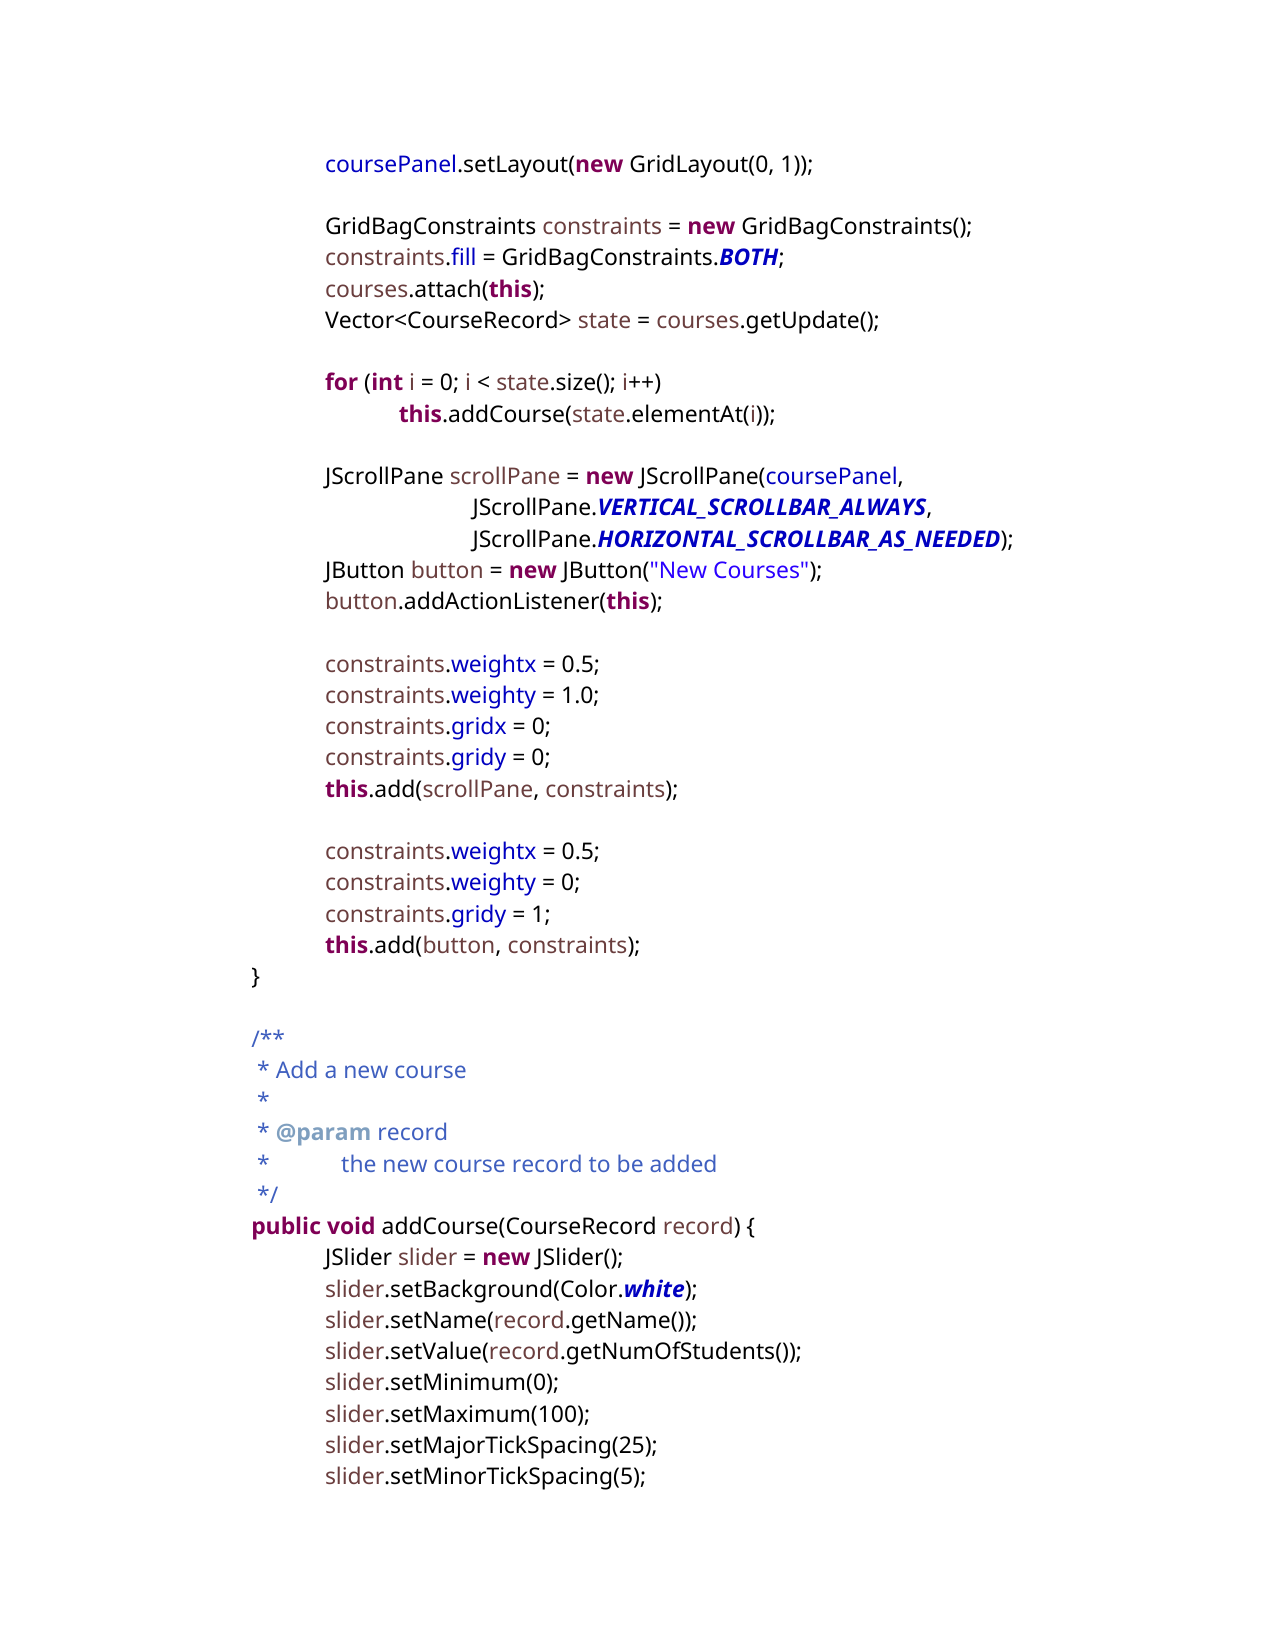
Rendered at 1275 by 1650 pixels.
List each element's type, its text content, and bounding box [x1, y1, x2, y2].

text constraints.fill = GridBagConstraints.BOTH; [177, 241, 1098, 273]
text coursePanel.setLayout(new GridLayout(0, 1)); [177, 148, 1098, 179]
text * @param record [177, 1116, 1098, 1148]
text button.addActionListener(this); [177, 585, 1098, 616]
text slider.setMinimum(0); [177, 1366, 1098, 1398]
text constraints.weightx = 0.5; [177, 648, 1098, 679]
text GridBagConstraints constraints = new GridBagConstraints(); [177, 210, 1098, 241]
text JScrollPane scrollPane = new JScrollPane(coursePanel, [177, 460, 1098, 491]
text constraints.weightx = 0.5; [177, 835, 1098, 866]
text this.add(button, constraints); [177, 929, 1098, 960]
text JSlider slider = new JSlider(); [177, 1241, 1098, 1273]
text constraints.gridx = 0; [177, 710, 1098, 741]
text */ [177, 1179, 1098, 1210]
text JButton button = new JButton("New Courses"); [177, 554, 1098, 585]
text * the new course record to be added [177, 1148, 1098, 1179]
text slider.setMajorTickSpacing(25); [177, 1429, 1098, 1460]
text /** [177, 1023, 1098, 1054]
text slider.setName(record.getName()); [177, 1304, 1098, 1335]
text constraints.gridy = 1; [177, 898, 1098, 929]
text Vector<CourseRecord> state = courses.getUpdate(); [177, 304, 1098, 335]
text public void addCourse(CourseRecord record) { [177, 1210, 1098, 1241]
text this.add(scrollPane, constraints); [177, 773, 1098, 804]
text slider.setBackground(Color.white); [177, 1273, 1098, 1304]
text constraints.weighty = 0; [177, 866, 1098, 898]
text slider.setMaximum(100); [177, 1398, 1098, 1429]
text slider.setValue(record.getNumOfStudents()); [177, 1335, 1098, 1366]
text JScrollPane.VERTICAL_SCROLLBAR_ALWAYS, [177, 491, 1098, 523]
text this.addCourse(state.elementAt(i)); [177, 398, 1098, 429]
text courses.attach(this); [177, 273, 1098, 304]
text } [177, 960, 1098, 991]
text JScrollPane.HORIZONTAL_SCROLLBAR_AS_NEEDED); [177, 523, 1098, 554]
text * [177, 1085, 1098, 1116]
text slider.setMinorTickSpacing(5); [177, 1460, 1098, 1491]
text constraints.weighty = 1.0; [177, 679, 1098, 710]
text * Add a new course [177, 1054, 1098, 1085]
text constraints.gridy = 0; [177, 741, 1098, 773]
text for (int i = 0; i < state.size(); i++) [177, 366, 1098, 398]
